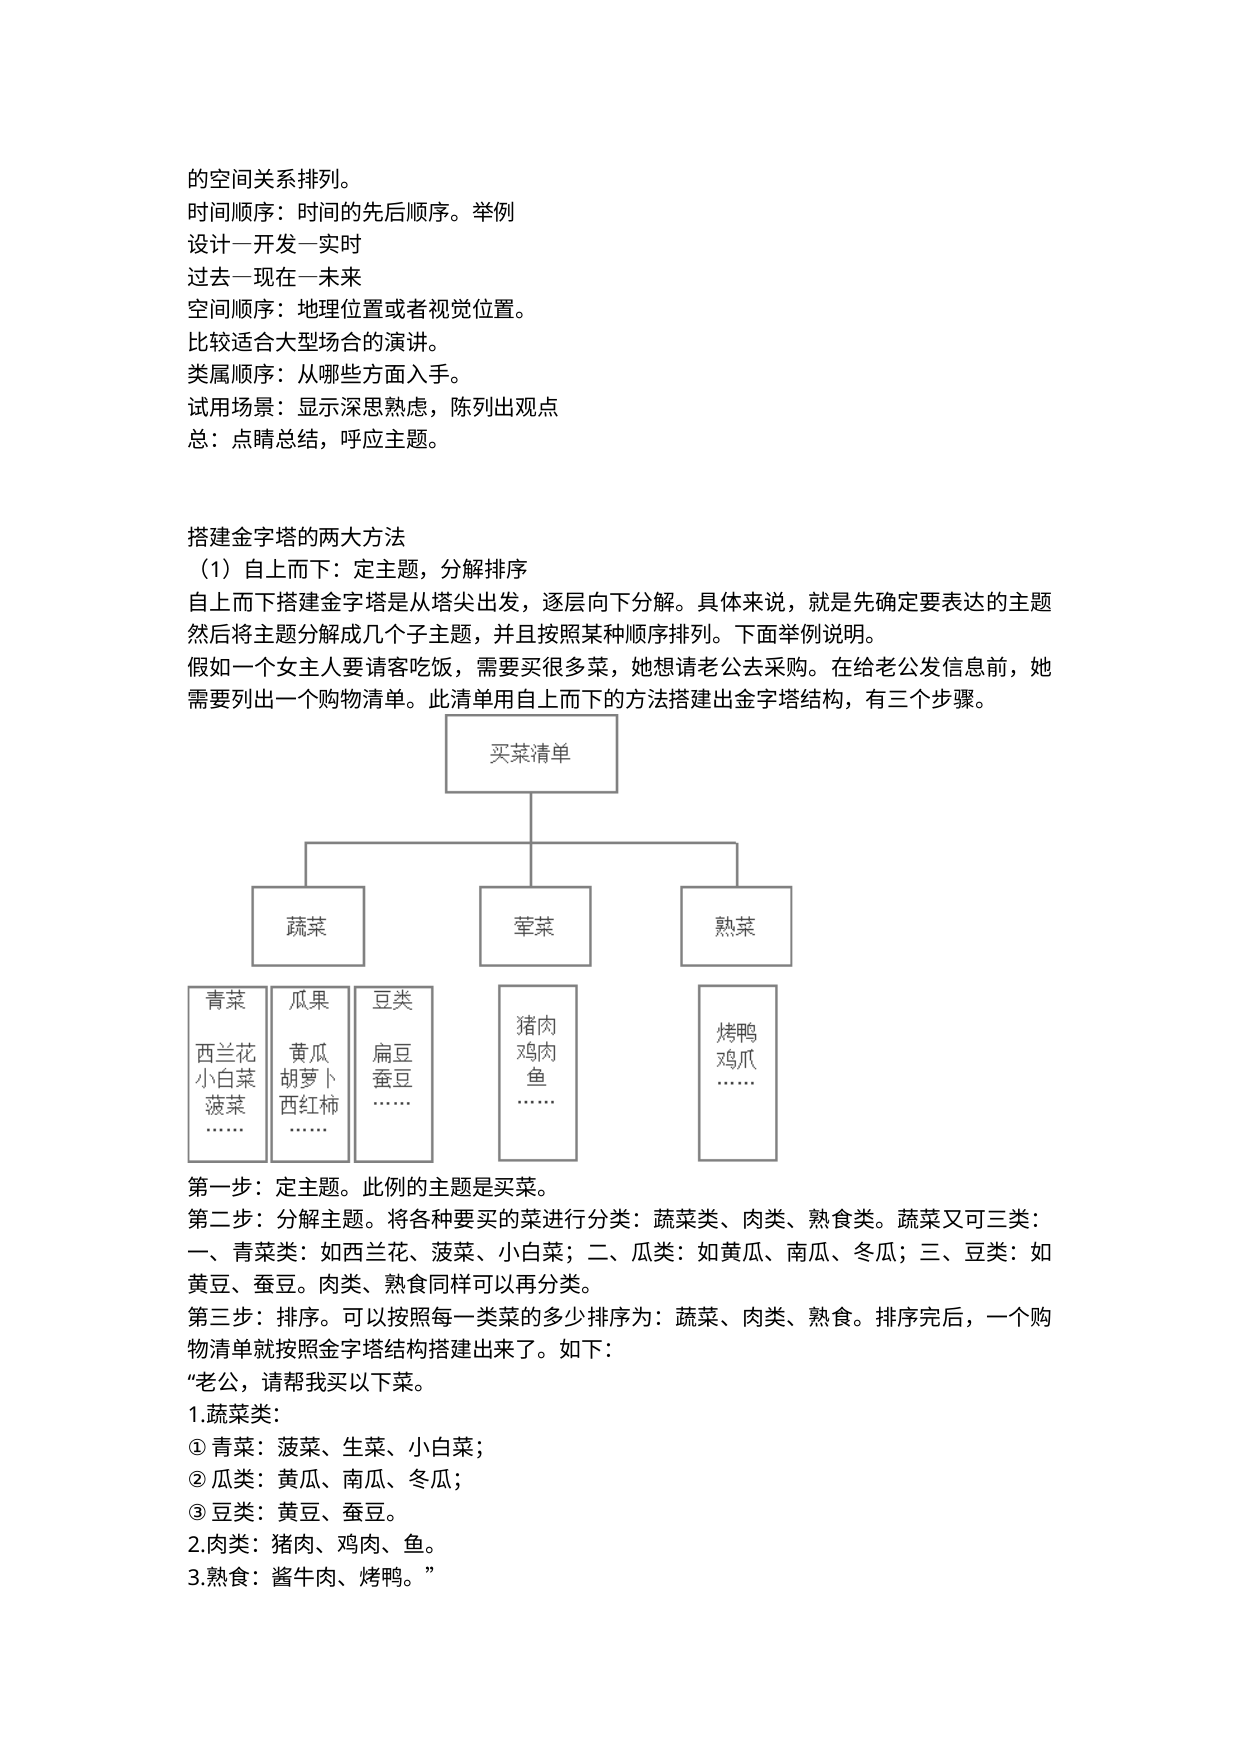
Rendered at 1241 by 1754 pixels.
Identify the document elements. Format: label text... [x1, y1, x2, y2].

text 第一步：定主题。此例的主题是买菜。 [187, 1169, 1053, 1202]
text “老公，请帮我买以下菜。 [187, 1364, 1053, 1397]
text 搭建金字塔的两大方法 [187, 519, 1053, 552]
text 1.蔬菜类： [187, 1397, 1053, 1429]
text 自上而下搭建金字塔是从塔尖出发，逐层向下分解。具体来说，就是先确定要表达的主题，然后将主题分解成几个子主题，并且按照某种顺序排列。下面举例说明。 [187, 584, 1053, 649]
text 3.熟食：酱牛肉、烤鸭。” [187, 1559, 1053, 1592]
picture [187, 714, 793, 1163]
text 2.肉类：猪肉、鸡肉、鱼。 [187, 1527, 1053, 1559]
text 假如一个女主人要请客吃饭，需要买很多菜，她想请老公去采购。在给老公发信息前，她需要列出一个购物清单。此清单用自上而下的方法搭建出金字塔结构，有三个步骤。 [187, 649, 1053, 714]
text 时间顺序：时间的先后顺序。举例 设计—开发—实时 过去—现在—未来 空间顺序：地理位置或者视觉位置。 比较适合大型场合的演讲。 类属顺序：从哪些方面入手。 试用场景：显示深思熟虑，陈列出观点 总：点睛总结，呼应主题。 [187, 194, 1053, 454]
text ②瓜类：黄瓜、南瓜、冬瓜； [187, 1462, 1053, 1494]
text （1）自上而下：定主题，分解排序 [187, 552, 1053, 584]
text ①青菜：菠菜、生菜、小白菜； [187, 1429, 1053, 1462]
text 第三步：排序。可以按照每一类菜的多少排序为：蔬菜、肉类、熟食。排序完后，一个购物清单就按照金字塔结构搭建出来了。如下： [187, 1299, 1053, 1364]
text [187, 162, 1053, 194]
text 第二步：分解主题。将各种要买的菜进行分类：蔬菜类、肉类、熟食类。蔬菜又可三类：一、青菜类：如西兰花、菠菜、小白菜；二、瓜类：如黄瓜、南瓜、冬瓜；三、豆类：如黄豆、蚕豆。肉类、熟食同样可以再分类。 [187, 1202, 1053, 1299]
text ③豆类：黄豆、蚕豆。 [187, 1494, 1053, 1527]
